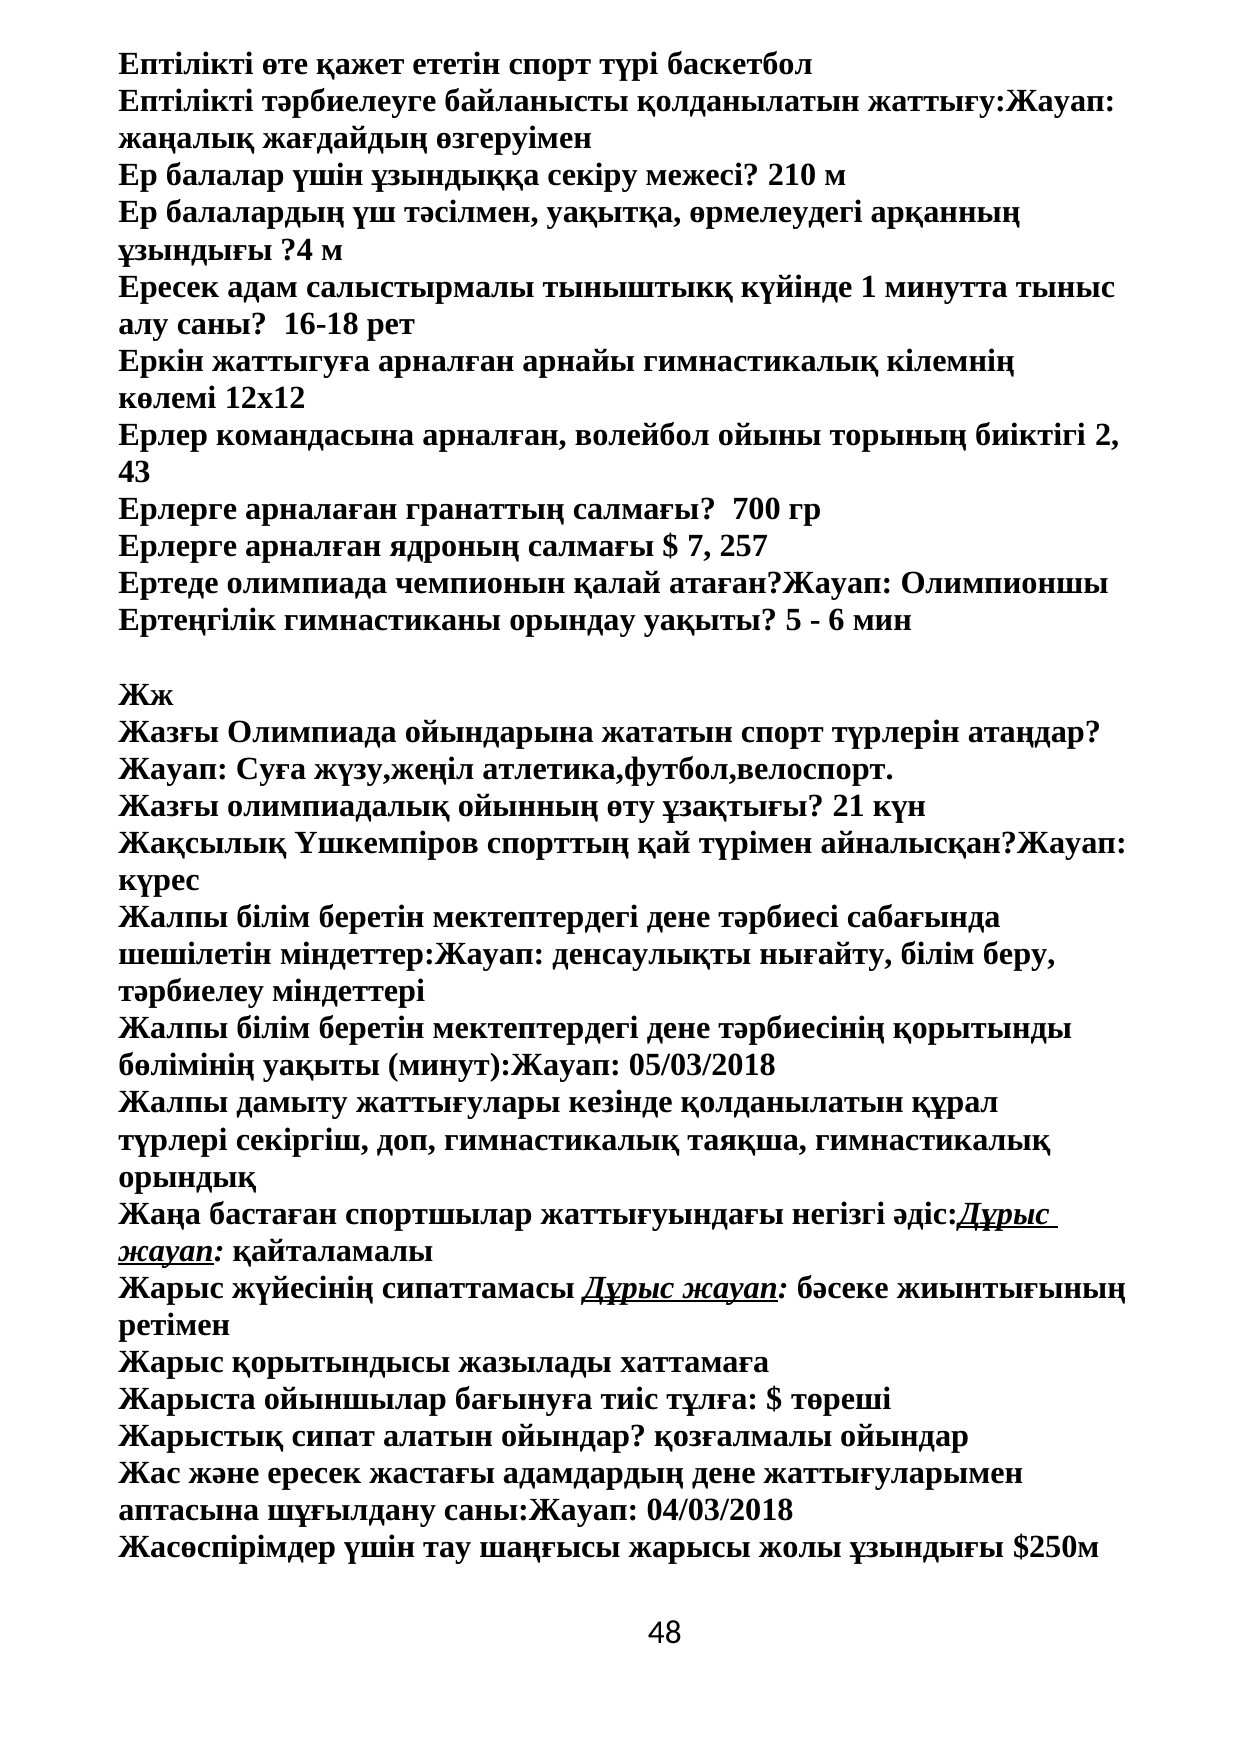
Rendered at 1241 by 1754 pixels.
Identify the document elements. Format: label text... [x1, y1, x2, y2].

text Ерлер командасына арналған, волейбол ойыны торының биіктігі 2, 43 [118, 415, 1152, 489]
text Ер балалар үшін ұзындыққа секіру межесі? 210 м [118, 156, 1152, 193]
text Жарыс жүйесінің сипаттамасы Дұрыс жауап: бәсеке жиынтығының ретімен [118, 1268, 1152, 1342]
text Еркін жаттыгуға арналған арнайы гимнастикалық кілемнің көлемі 12х12 [118, 341, 1152, 415]
text Жақсылық Үшкемпіров спорттың қай түрімен айналысқан?Жауап: күрес [118, 823, 1152, 897]
text Жазғы Олимпиада ойындарына жататын спорт түрлерін атаңдар?Жауап: Суға жүзу,жеңіл атлетика,футбол,велоспорт. [118, 712, 1152, 786]
text Жалпы білім беретін мектептердегі дене тәрбиесінің қорытынды бөлімінің уақыты (минут):Жауап: 05/03/2018 [118, 1008, 1152, 1083]
text Жарыс қорытындысы жазылады хаттамаға [118, 1342, 1152, 1379]
text Ептілікті тәрбиелеуге байланысты қолданылатын жаттығу:Жауап: жаңалық жағдайдың өзгеруімен [118, 81, 1152, 156]
text Жазғы олимпиадалық ойынның өту ұзақтығы? 21 күн [118, 786, 1152, 823]
text Ерлерге арналаған гранаттың салмағы? 700 гр [118, 489, 1152, 526]
text Ересек адам салыстырмалы тыныштыкқ күйінде 1 минутта тыныс алу саны? 16-18 рет [118, 267, 1152, 341]
text Ептілікті өте қажет ететін спорт түрі баскетбол [118, 44, 1152, 81]
text Жарыста ойыншылар бағынуға тиіс тұлға: $ төреші [118, 1379, 1152, 1416]
text Жж [118, 675, 1152, 712]
text Жарыстық сипат алатын ойындар? қозғалмалы ойындар [118, 1416, 1152, 1453]
text Ерлерге арналған ядроның салмағы $ 7, 257 [118, 526, 1152, 563]
text Ер балалардың үш тәсілмен, уақытқа, өрмелеудегі арқанның ұзындығы ?4 м [118, 193, 1152, 267]
text Жасөспірімдер үшін тау шаңғысы жарысы жолы ұзындығы $250м [118, 1528, 1152, 1565]
text Жас және ересек жастағы адамдардың дене жаттығуларымен аптасына шұғылдану саны:Жауап: 04/03/2018 [118, 1453, 1152, 1528]
text Ертеде олимпиада чемпионын қалай атаған?Жауап: Олимпионшы [118, 563, 1152, 601]
text Жалпы білім беретін мектептердегі дене тәрбиесі сабағында шешілетін міндеттер:Жауап: денсаулықты нығайту, білім беру, тәрбиелеу міндеттері [118, 897, 1152, 1008]
text Жалпы дамыту жаттығулары кезінде қолданылатын құрал түрлері секіргіш, доп, гимнастикалық таяқша, гимнастикалық орындық [118, 1083, 1152, 1194]
text Ертеңгілік гимнастиканы орындау уақыты? 5 - 6 мин [118, 601, 1152, 638]
text Жаңа бастаған спортшылар жаттығуындағы негізгі әдіс:Дұрыс жауап: қайталамалы [118, 1194, 1152, 1268]
